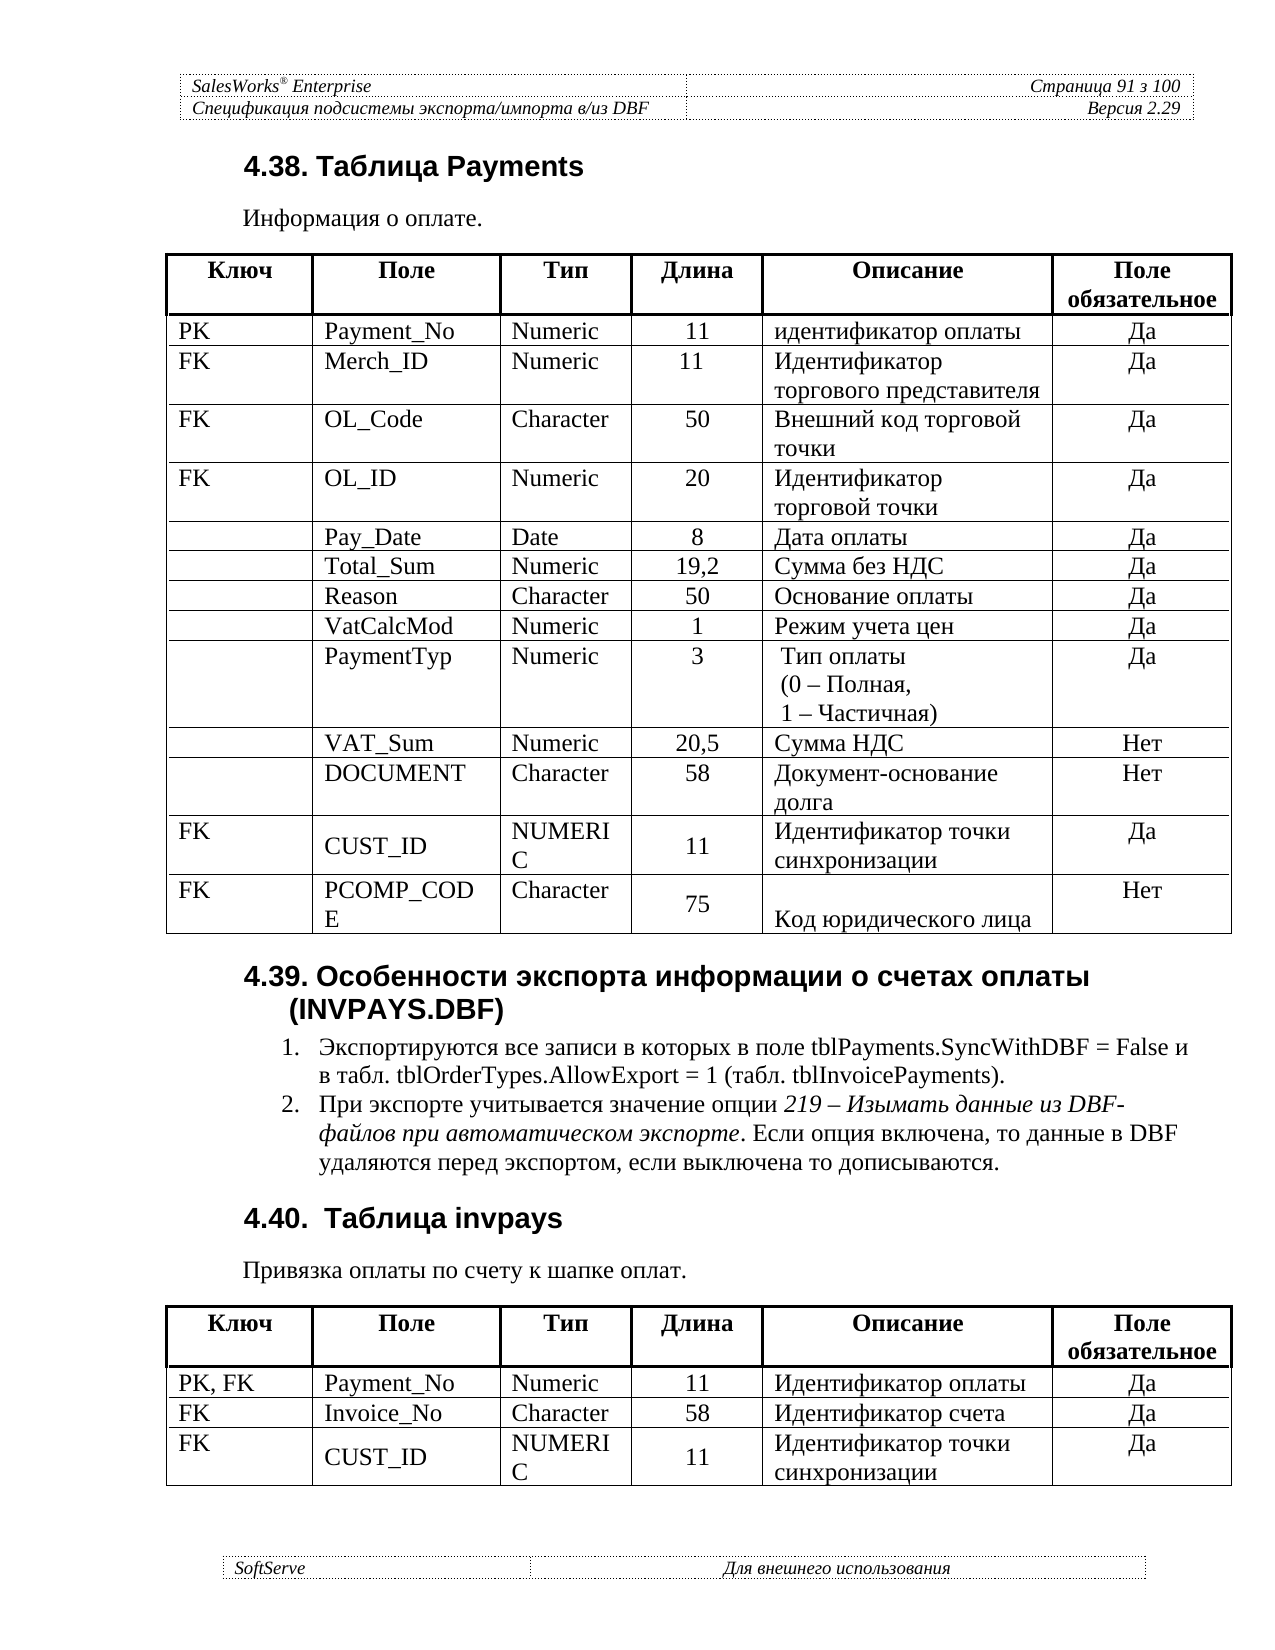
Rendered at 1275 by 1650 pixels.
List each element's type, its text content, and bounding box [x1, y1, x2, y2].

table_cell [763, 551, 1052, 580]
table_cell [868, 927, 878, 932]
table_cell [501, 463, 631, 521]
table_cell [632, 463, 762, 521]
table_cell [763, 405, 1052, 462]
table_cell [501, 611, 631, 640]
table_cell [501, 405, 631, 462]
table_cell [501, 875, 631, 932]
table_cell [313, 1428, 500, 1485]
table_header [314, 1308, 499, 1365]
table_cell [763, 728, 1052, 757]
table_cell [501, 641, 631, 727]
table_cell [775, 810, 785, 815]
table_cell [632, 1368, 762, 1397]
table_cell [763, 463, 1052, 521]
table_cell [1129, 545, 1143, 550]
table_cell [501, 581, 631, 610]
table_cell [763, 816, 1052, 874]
list Экспортируются все записи в которых в поле tblPayments.SyncWithDBF = False и в табл. tblOrderTypes.AllowExport = 1 (табл. tblInvoicePayments). [281, 1032, 1200, 1089]
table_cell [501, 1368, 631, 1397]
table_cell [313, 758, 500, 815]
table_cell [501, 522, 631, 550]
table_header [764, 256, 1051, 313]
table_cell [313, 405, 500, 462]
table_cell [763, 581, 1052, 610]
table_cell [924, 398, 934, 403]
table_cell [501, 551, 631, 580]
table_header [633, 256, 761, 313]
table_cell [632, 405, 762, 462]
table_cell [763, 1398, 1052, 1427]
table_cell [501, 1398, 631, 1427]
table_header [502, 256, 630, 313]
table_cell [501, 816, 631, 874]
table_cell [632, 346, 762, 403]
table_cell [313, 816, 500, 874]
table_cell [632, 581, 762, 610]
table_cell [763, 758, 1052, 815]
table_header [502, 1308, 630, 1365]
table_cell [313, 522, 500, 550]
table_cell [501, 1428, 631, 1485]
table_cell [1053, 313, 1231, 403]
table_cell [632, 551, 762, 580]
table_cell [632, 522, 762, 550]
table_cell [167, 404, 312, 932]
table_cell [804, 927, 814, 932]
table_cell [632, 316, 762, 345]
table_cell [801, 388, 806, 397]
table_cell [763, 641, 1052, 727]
subtitle Особенности экспорта информации о счетах оплаты (INVPAYS.DBF) [244, 958, 1200, 1026]
text Информация о оплате. [228, 203, 1200, 232]
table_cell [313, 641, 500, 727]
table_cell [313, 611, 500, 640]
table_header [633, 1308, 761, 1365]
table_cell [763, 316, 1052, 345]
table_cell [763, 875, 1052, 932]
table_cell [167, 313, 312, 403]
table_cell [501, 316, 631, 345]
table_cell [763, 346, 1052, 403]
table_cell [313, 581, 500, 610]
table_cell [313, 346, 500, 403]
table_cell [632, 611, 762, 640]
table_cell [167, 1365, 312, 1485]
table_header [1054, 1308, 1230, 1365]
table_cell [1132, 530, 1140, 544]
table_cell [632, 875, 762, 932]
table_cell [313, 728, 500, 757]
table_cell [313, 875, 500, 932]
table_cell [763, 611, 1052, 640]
subtitle Таблица Payments [244, 148, 1200, 182]
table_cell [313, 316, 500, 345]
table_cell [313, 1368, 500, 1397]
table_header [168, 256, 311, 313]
subtitle Таблица invpays [244, 1201, 1200, 1234]
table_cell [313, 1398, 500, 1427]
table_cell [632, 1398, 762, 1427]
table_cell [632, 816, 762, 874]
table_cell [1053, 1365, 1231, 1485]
text Привязка оплаты по счету к шапке оплат. [228, 1255, 1200, 1284]
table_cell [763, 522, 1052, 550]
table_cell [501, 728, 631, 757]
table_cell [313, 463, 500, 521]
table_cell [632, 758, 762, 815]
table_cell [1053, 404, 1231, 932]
list При экспорте учитывается значение опции 219 – Изымать данные из DBF-файлов при автоматическом экспорте. Если опция включена, то данные в DBF удаляются перед экспортом, если выключена то дописываются. [281, 1089, 1200, 1176]
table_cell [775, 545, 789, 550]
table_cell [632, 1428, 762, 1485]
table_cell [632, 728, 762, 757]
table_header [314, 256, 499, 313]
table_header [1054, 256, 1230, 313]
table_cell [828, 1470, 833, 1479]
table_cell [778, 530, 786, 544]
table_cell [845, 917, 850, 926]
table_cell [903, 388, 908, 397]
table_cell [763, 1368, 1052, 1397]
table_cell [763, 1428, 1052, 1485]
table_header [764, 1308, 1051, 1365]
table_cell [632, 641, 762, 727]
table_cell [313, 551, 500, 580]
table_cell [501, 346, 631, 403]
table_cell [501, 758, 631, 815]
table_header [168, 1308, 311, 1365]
